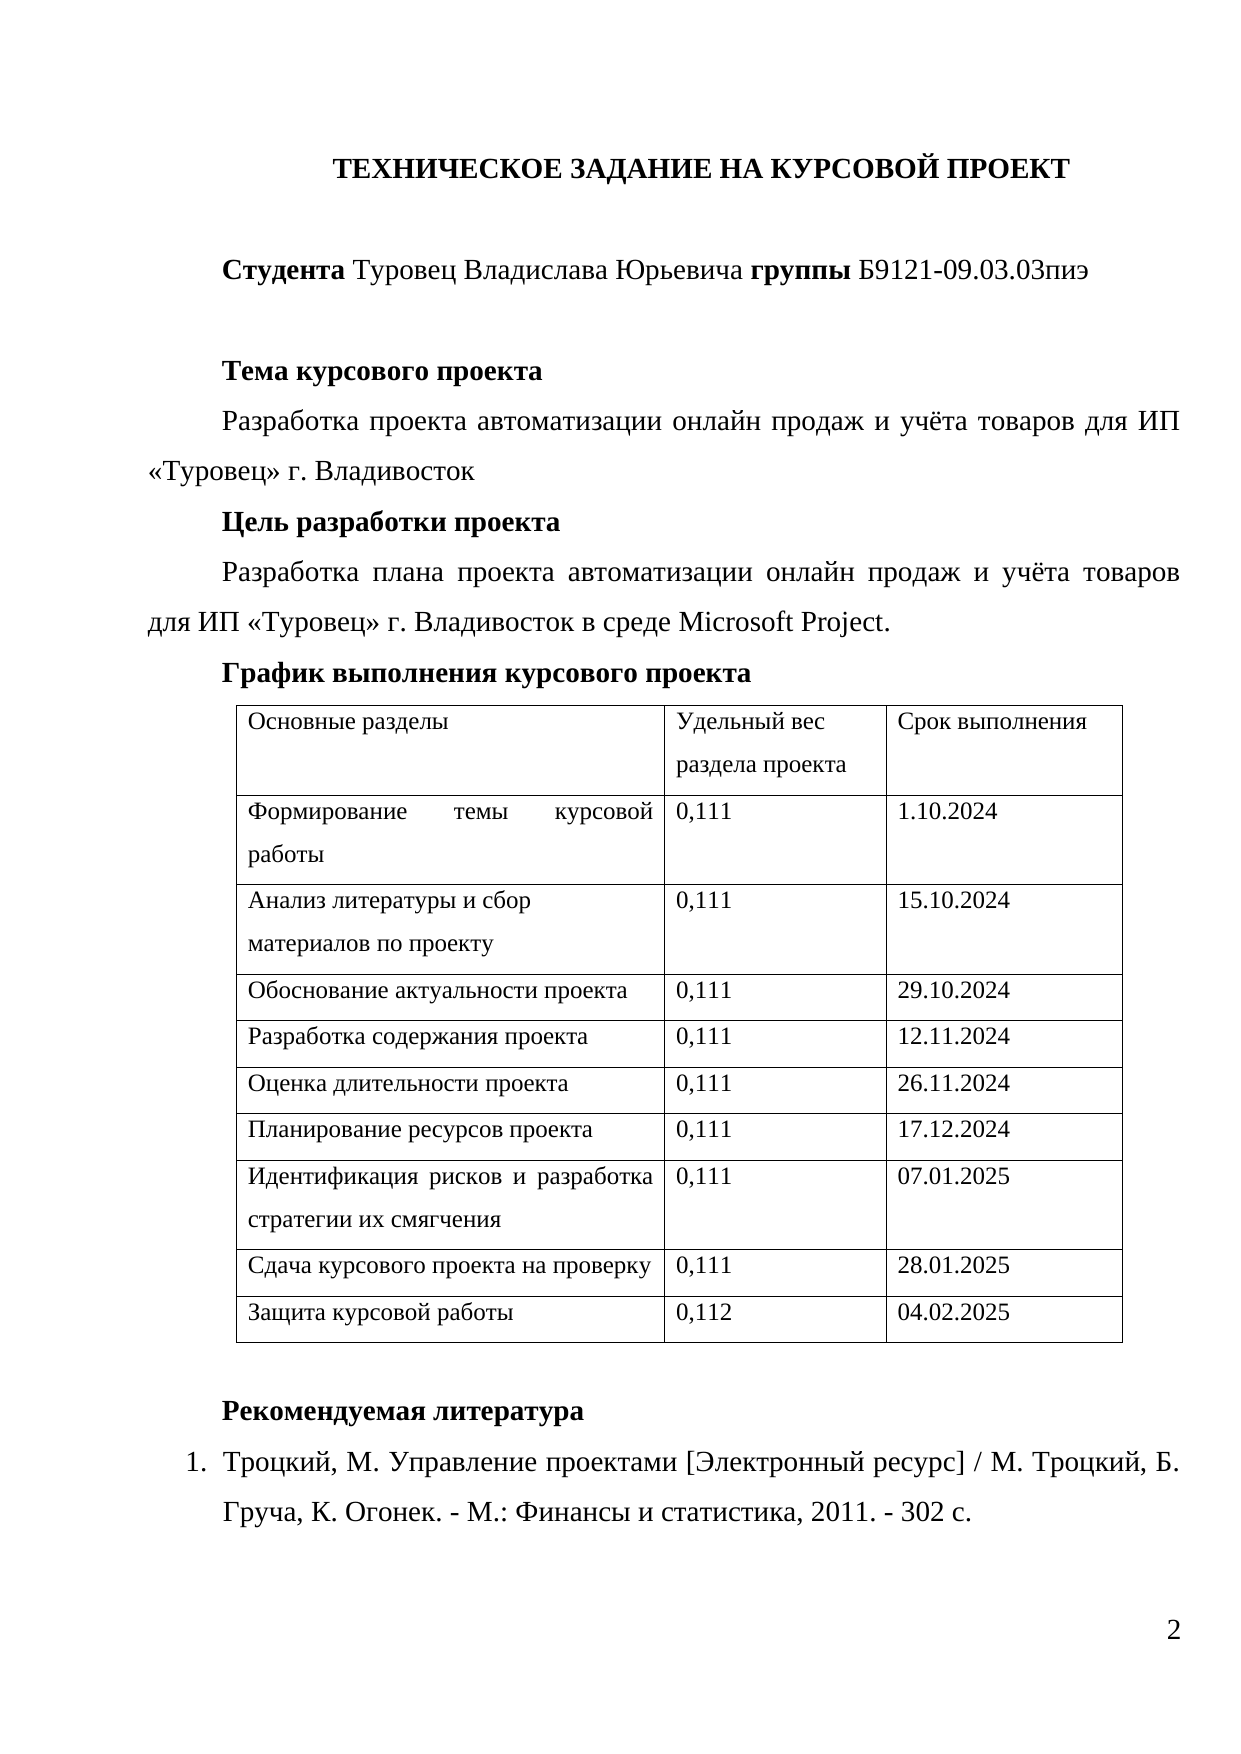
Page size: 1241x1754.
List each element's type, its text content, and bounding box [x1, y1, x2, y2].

table_cell 28.01.2025 [887, 1250, 1122, 1296]
table_header Срок выполнения [887, 706, 1122, 795]
table_cell Формирование темы курсовой работы [237, 796, 664, 884]
table_cell 17.12.2024 [887, 1114, 1122, 1160]
table_cell 0,111 [665, 1021, 886, 1067]
text Тема курсового проекта [148, 353, 1181, 386]
table_cell 0,111 [665, 885, 886, 974]
text Цель разработки проекта [148, 504, 1181, 537]
table_cell 0,111 [665, 1114, 886, 1160]
table_cell 0,111 [665, 796, 886, 884]
table_cell 0,111 [665, 975, 886, 1020]
table_cell 0,111 [665, 1161, 886, 1249]
table_cell Разработка содержания проекта [237, 1021, 664, 1067]
text Рекомендуемая литература [148, 1393, 1181, 1427]
table_cell 12.11.2024 [887, 1021, 1122, 1067]
table_cell 0,112 [665, 1297, 886, 1342]
table_cell Защита курсовой работы [237, 1297, 664, 1342]
text Разработка плана проекта автоматизации онлайн продаж и учёта товаров для ИП «Туровец» г. Владивосток в среде Microsoft Project. [148, 554, 1181, 638]
list Троцкий, М. Управление проектами [Электронный ресурс] / М. Троцкий, Б. Груча, К. Огонек. - М.: Финансы и статистика, 2011. - 302 с. [185, 1444, 1181, 1528]
table_cell 07.01.2025 [887, 1161, 1122, 1249]
text ТЕХНИЧЕСКОЕ ЗАДАНИЕ НА КУРСОВОЙ ПРОЕКТ [148, 152, 1181, 185]
text Разработка проекта автоматизации онлайн продаж и учёта товаров для ИП «Туровец» г. Владивосток [148, 403, 1181, 487]
table_cell 29.10.2024 [887, 975, 1122, 1020]
table_cell 1.10.2024 [887, 796, 1122, 884]
table_cell 26.11.2024 [887, 1068, 1122, 1113]
table_cell 0,111 [665, 1250, 886, 1296]
table_cell 04.02.2025 [887, 1297, 1122, 1342]
table_cell Идентификация рисков и разработка стратегии их смягчения [237, 1161, 664, 1249]
table_cell 0,111 [665, 1068, 886, 1113]
table_cell 15.10.2024 [887, 885, 1122, 974]
text Студента Туровец Владислава Юрьевича группы Б9121-09.03.03пиэ [148, 252, 1181, 286]
table_cell Оценка длительности проекта [237, 1068, 664, 1113]
table_header Удельный вес раздела проекта [665, 706, 886, 795]
table_cell Сдача курсового проекта на проверку [237, 1250, 664, 1296]
table_cell Обоснование актуальности проекта [237, 975, 664, 1020]
text График выполнения курсового проекта [148, 655, 1181, 688]
table_cell Анализ литературы и сбор материалов по проекту [237, 885, 664, 974]
table_header Основные разделы [237, 706, 664, 795]
table_cell Планирование ресурсов проекта [237, 1114, 664, 1160]
